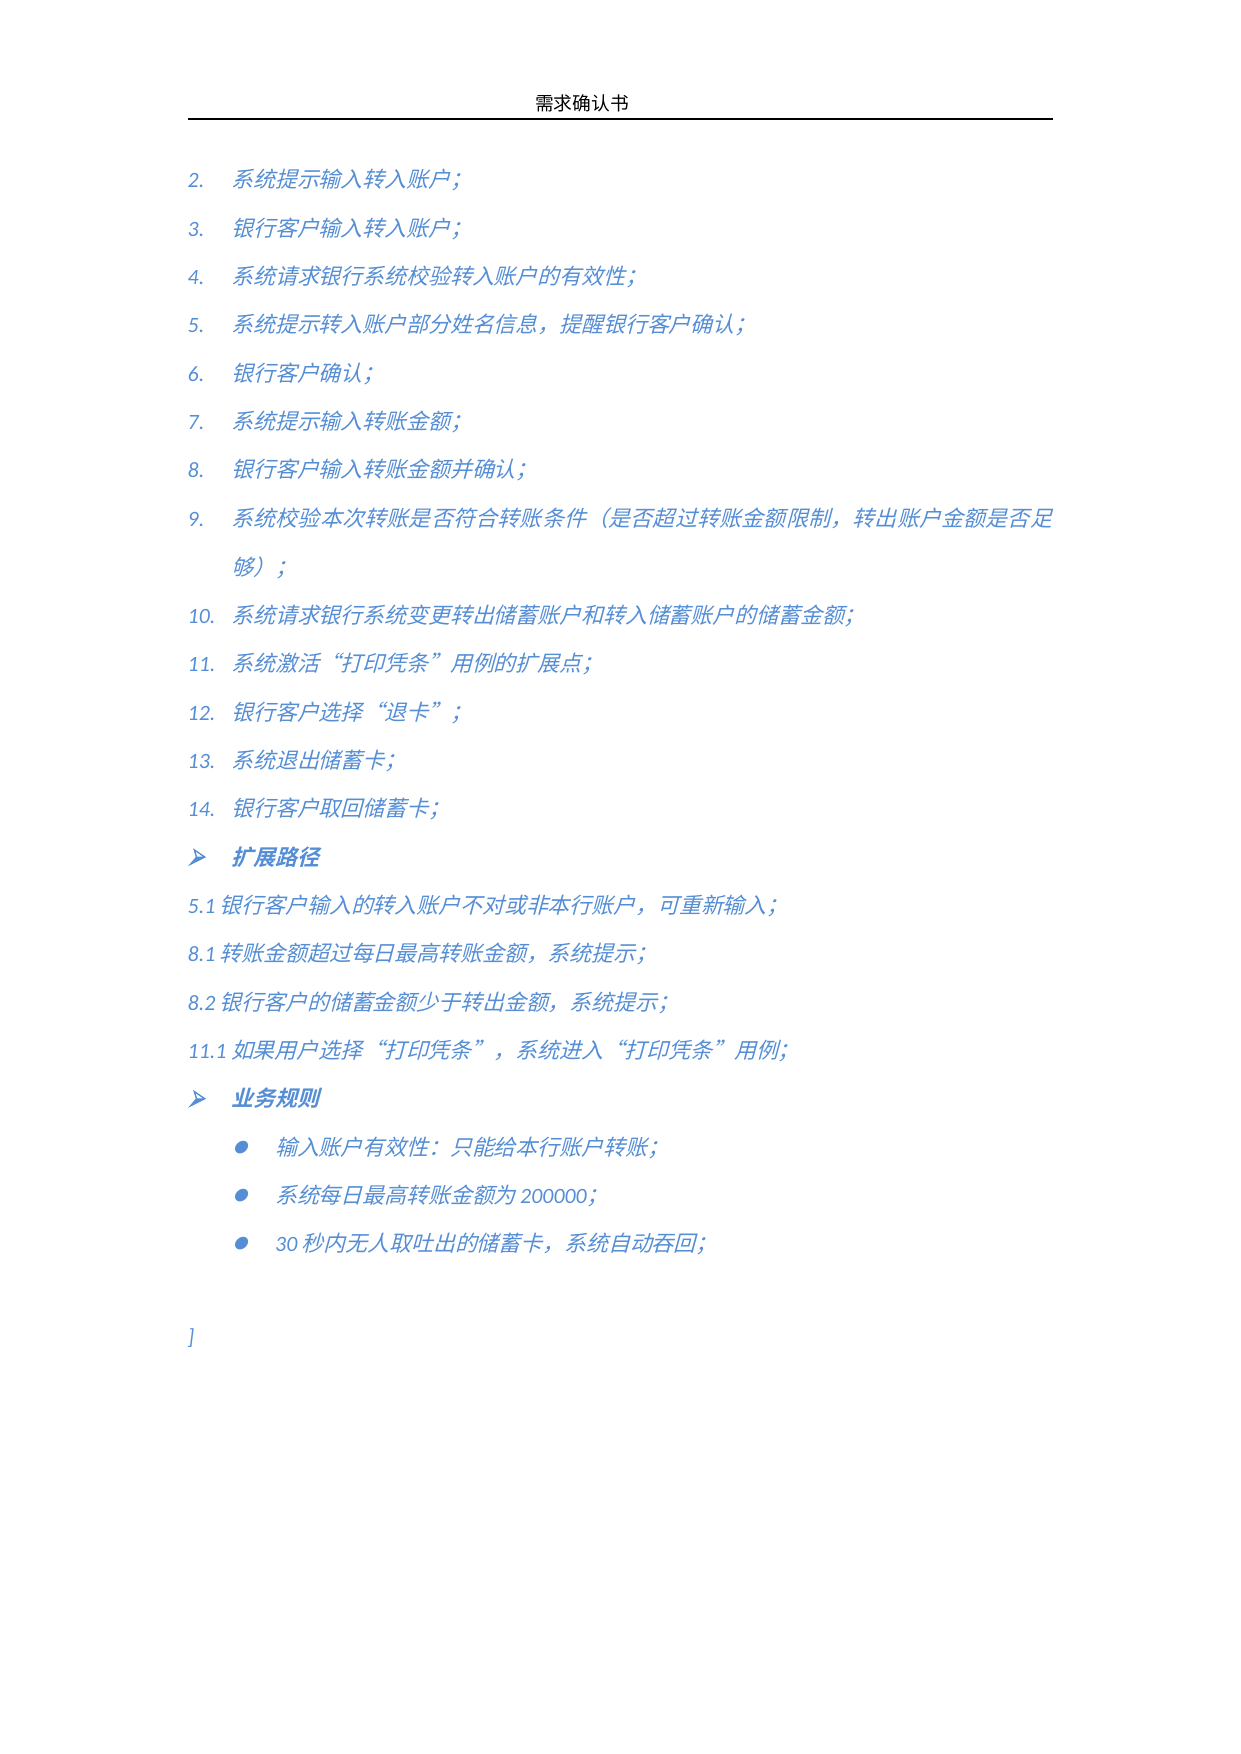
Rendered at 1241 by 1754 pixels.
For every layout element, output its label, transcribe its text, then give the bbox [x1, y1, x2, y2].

list 系统请求银行系统校验转入账户的有效性； [187, 259, 1053, 291]
list 系统退出储蓄卡； [187, 742, 1053, 775]
list 银行客户输入转账金额并确认； [187, 452, 1053, 484]
list 业务规则 [187, 1081, 1053, 1113]
list 系统提示输入转入账户； [187, 162, 1053, 194]
list 银行客户确认； [187, 355, 1053, 388]
list 30秒内无人取吐出的储蓄卡，系统自动吞回； [231, 1226, 1053, 1258]
list 系统请求银行系统变更转出储蓄账户和转入储蓄账户的储蓄金额； [187, 597, 1053, 630]
text 8.1转账金额超过每日最高转账金额，系统提示； [187, 936, 1053, 968]
text ] [187, 1320, 1053, 1352]
list 系统每日最高转账金额为200000； [231, 1177, 1053, 1210]
list 系统激活“打印凭条”用例的扩展点； [187, 646, 1053, 678]
list 银行客户输入转入账户； [187, 210, 1053, 243]
list 扩展路径 [187, 839, 1053, 872]
list 银行客户取回储蓄卡； [187, 791, 1053, 823]
list 系统校验本次转账是否符合转账条件（是否超过转账金额限制，转出账户金额是否足够）； [187, 500, 1053, 582]
list 输入账户有效性：只能给本行账户转账； [231, 1129, 1053, 1162]
list 银行客户选择“退卡”； [187, 694, 1053, 727]
list 系统提示输入转账金额； [187, 404, 1053, 436]
text 8.2银行客户的储蓄金额少于转出金额，系统提示； [187, 984, 1053, 1017]
text 11.1如果用户选择“打印凭条”，系统进入“打印凭条”用例； [187, 1032, 1053, 1065]
text 5.1银行客户输入的转入账户不对或非本行账户，可重新输入； [187, 887, 1053, 920]
list 系统提示转入账户部分姓名信息，提醒银行客户确认； [187, 307, 1053, 339]
